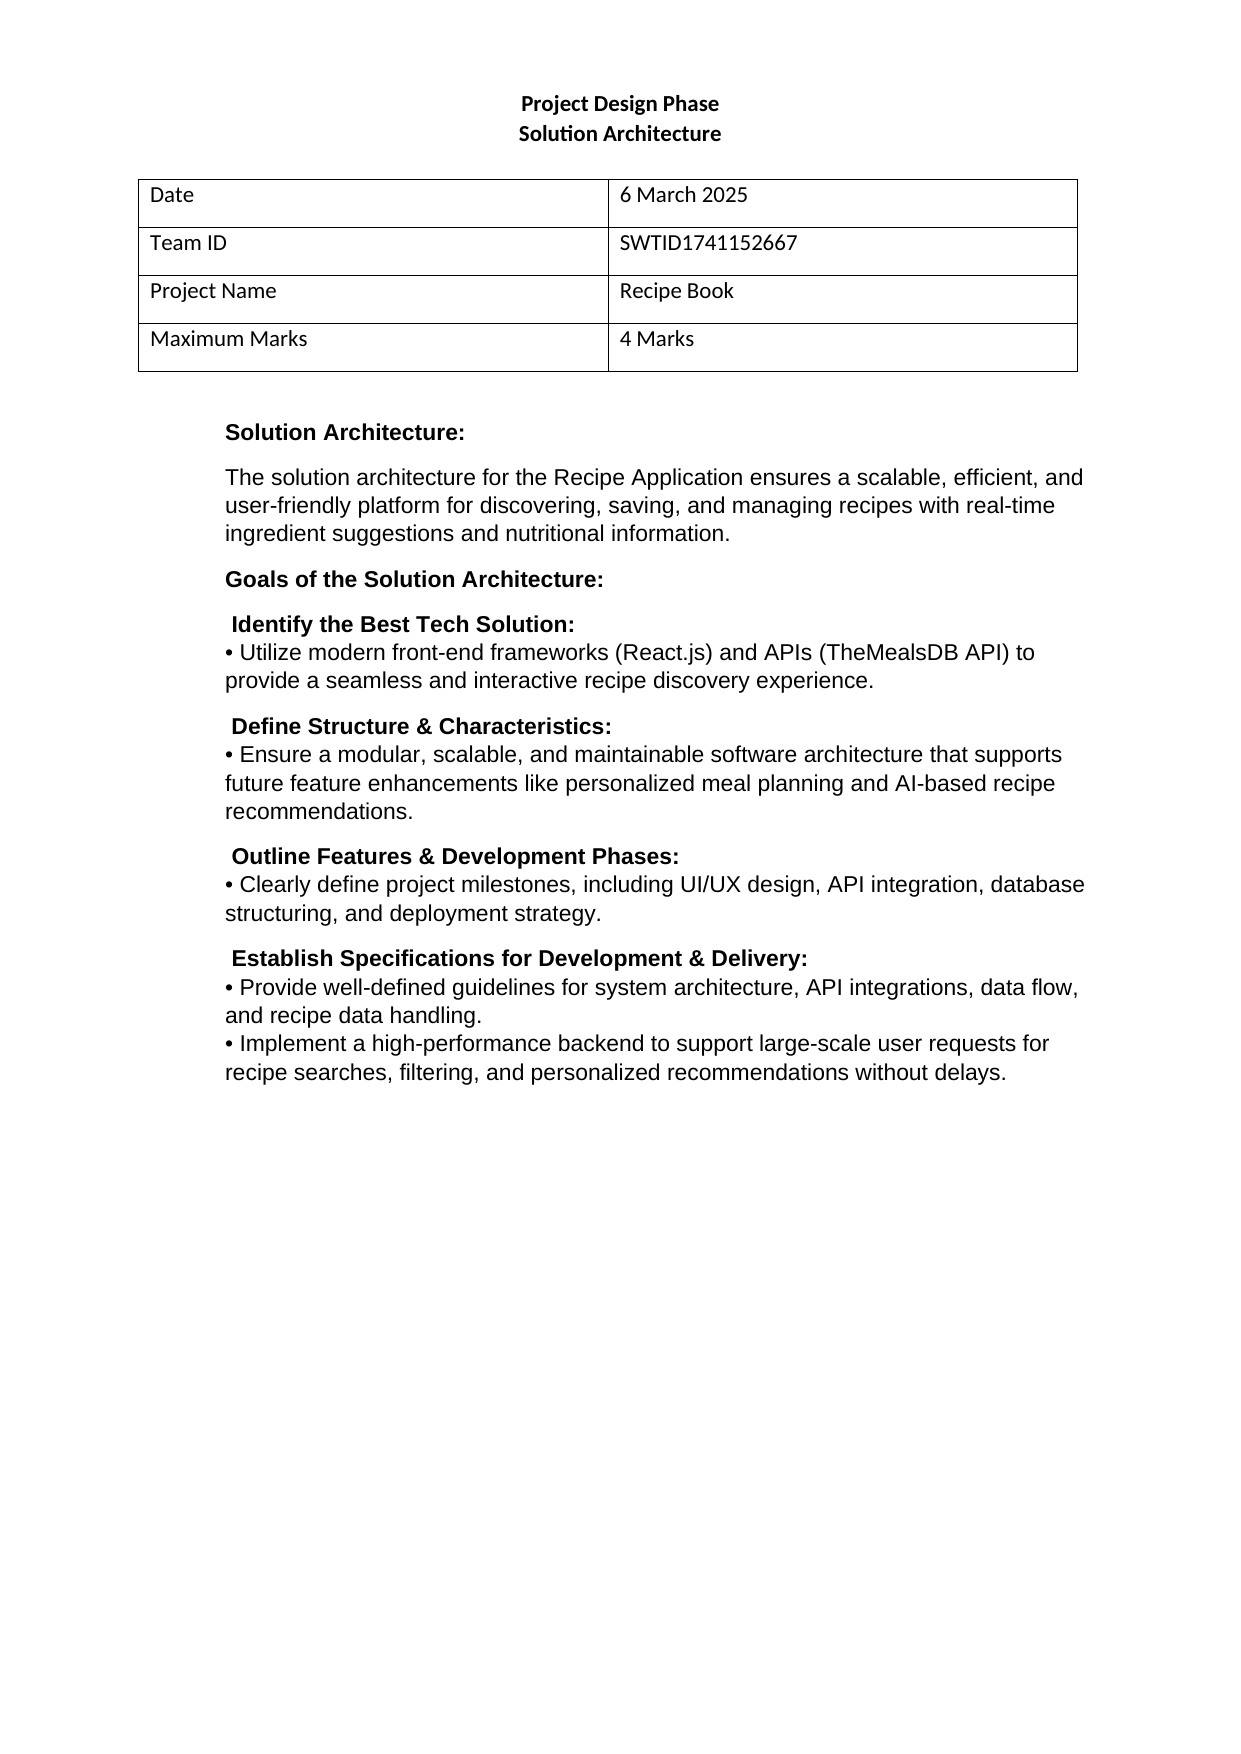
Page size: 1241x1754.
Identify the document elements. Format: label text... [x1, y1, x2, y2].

table_cell Project Name [139, 276, 608, 323]
table_cell Team ID [139, 228, 608, 275]
text Outline Features & Development Phases: • Clearly define project milestones, including UI/UX design, API integration, database structuring, and deployment strategy. [225, 843, 1090, 926]
table_cell SWTID1741152667 [609, 228, 1077, 275]
text Project Design Phase [150, 89, 1090, 117]
text Define Structure & Characteristics: • Ensure a modular, scalable, and maintainable software architecture that supports future feature enhancements like personalized meal planning and AI-based recipe recommendations. [225, 713, 1090, 824]
table_cell Maximum Marks [139, 324, 608, 371]
text The solution architecture for the Recipe Application ensures a scalable, efficient, and user-friendly platform for discovering, saving, and managing recipes with real-time ingredient suggestions and nutritional information. [225, 463, 1090, 547]
table_header Date [139, 180, 608, 227]
table_cell Recipe Book [609, 276, 1077, 323]
text Solution Architecture [150, 119, 1090, 147]
text Identify the Best Tech Solution: • Utilize modern front-end frameworks (React.js) and APIs (TheMealsDB API) to provide a seamless and interactive recipe discovery experience. [225, 611, 1090, 694]
text Establish Specifications for Development & Delivery: • Provide well-defined guidelines for system architecture, API integrations, data flow, and recipe data handling. • Implement a high-performance backend to support large-scale user requests for recipe searches, filtering, and personalized recommendations without delays. [225, 945, 1090, 1085]
table_header 6 March 2025 [609, 180, 1077, 227]
table_cell 4 Marks [609, 324, 1077, 371]
text Goals of the Solution Architecture: [225, 566, 1090, 592]
text Solution Architecture: [225, 418, 1090, 445]
